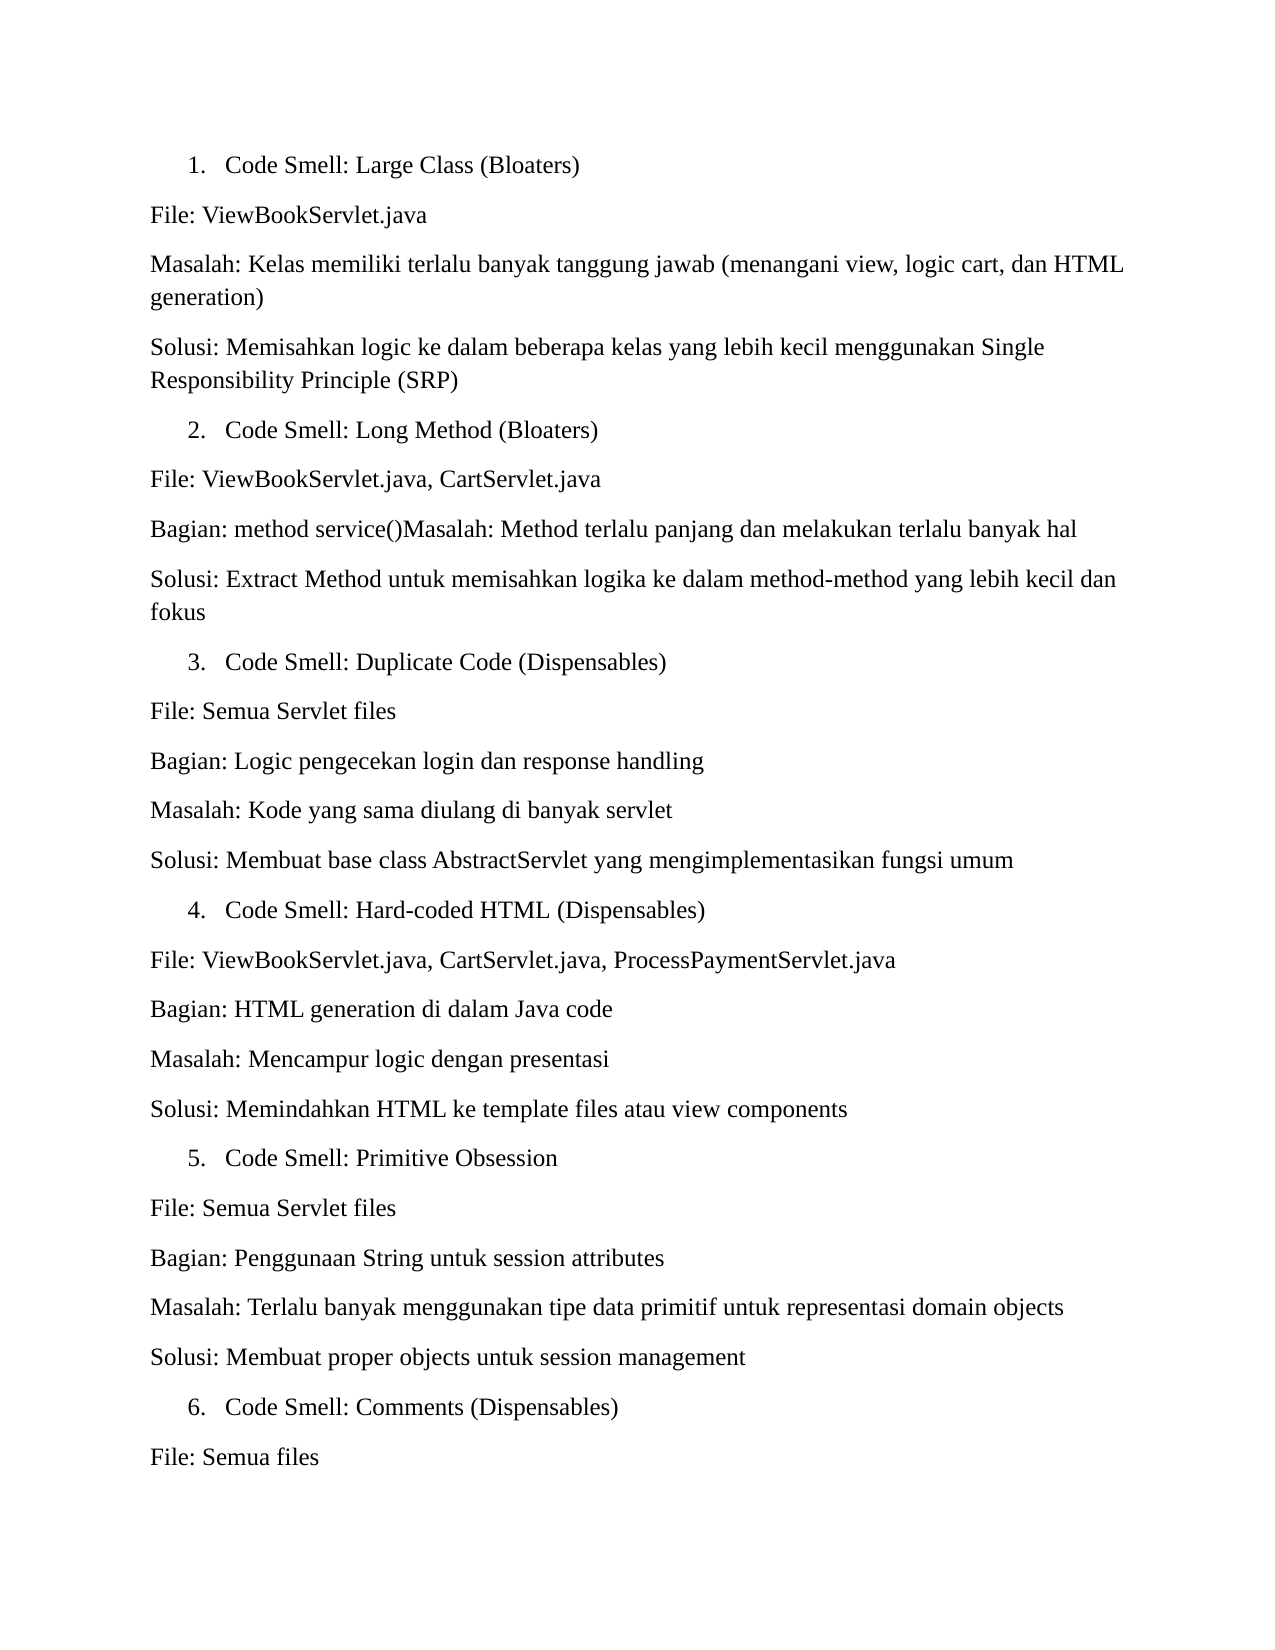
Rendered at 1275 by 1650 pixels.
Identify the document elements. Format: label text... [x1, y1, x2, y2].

text File: Semua Servlet files [150, 1193, 1125, 1222]
text Masalah: Terlalu banyak menggunakan tipe data primitif untuk representasi domain objects [150, 1292, 1125, 1321]
list Code Smell: Hard-coded HTML (Dispensables) [187, 895, 1125, 924]
text Solusi: Extract Method untuk memisahkan logika ke dalam method-method yang lebih kecil dan fokus [150, 564, 1125, 626]
text Solusi: Memisahkan logic ke dalam beberapa kelas yang lebih kecil menggunakan Single Responsibility Principle (SRP) [150, 332, 1125, 394]
list Code Smell: Comments (Dispensables) [187, 1392, 1125, 1421]
list Code Smell: Large Class (Bloaters) [187, 150, 1125, 179]
text Bagian: Penggunaan String untuk session attributes [150, 1243, 1125, 1272]
list Code Smell: Duplicate Code (Dispensables) [187, 647, 1125, 675]
text Bagian: HTML generation di dalam Java code [150, 994, 1125, 1023]
text Masalah: Kelas memiliki terlalu banyak tanggung jawab (menangani view, logic cart, dan HTML generation) [150, 249, 1125, 311]
text Masalah: Mencampur logic dengan presentasi [150, 1044, 1125, 1073]
text Solusi: Membuat base class AbstractServlet yang mengimplementasikan fungsi umum [150, 845, 1125, 874]
text Masalah: Kode yang sama diulang di banyak servlet [150, 796, 1125, 824]
text Bagian: method service()Masalah: Method terlalu panjang dan melakukan terlalu banyak hal [150, 514, 1125, 543]
list Code Smell: Long Method (Bloaters) [187, 415, 1125, 443]
text File: ViewBookServlet.java, CartServlet.java, ProcessPaymentServlet.java [150, 945, 1125, 973]
text Solusi: Memindahkan HTML ke template files atau view components [150, 1094, 1125, 1122]
text Solusi: Membuat proper objects untuk session management [150, 1342, 1125, 1371]
text Bagian: Logic pengecekan login dan response handling [150, 746, 1125, 775]
text File: Semua Servlet files [150, 696, 1125, 725]
list Code Smell: Primitive Obsession [187, 1143, 1125, 1172]
text File: Semua files [150, 1442, 1125, 1470]
text File: ViewBookServlet.java, CartServlet.java [150, 464, 1125, 493]
text File: ViewBookServlet.java [150, 200, 1125, 228]
